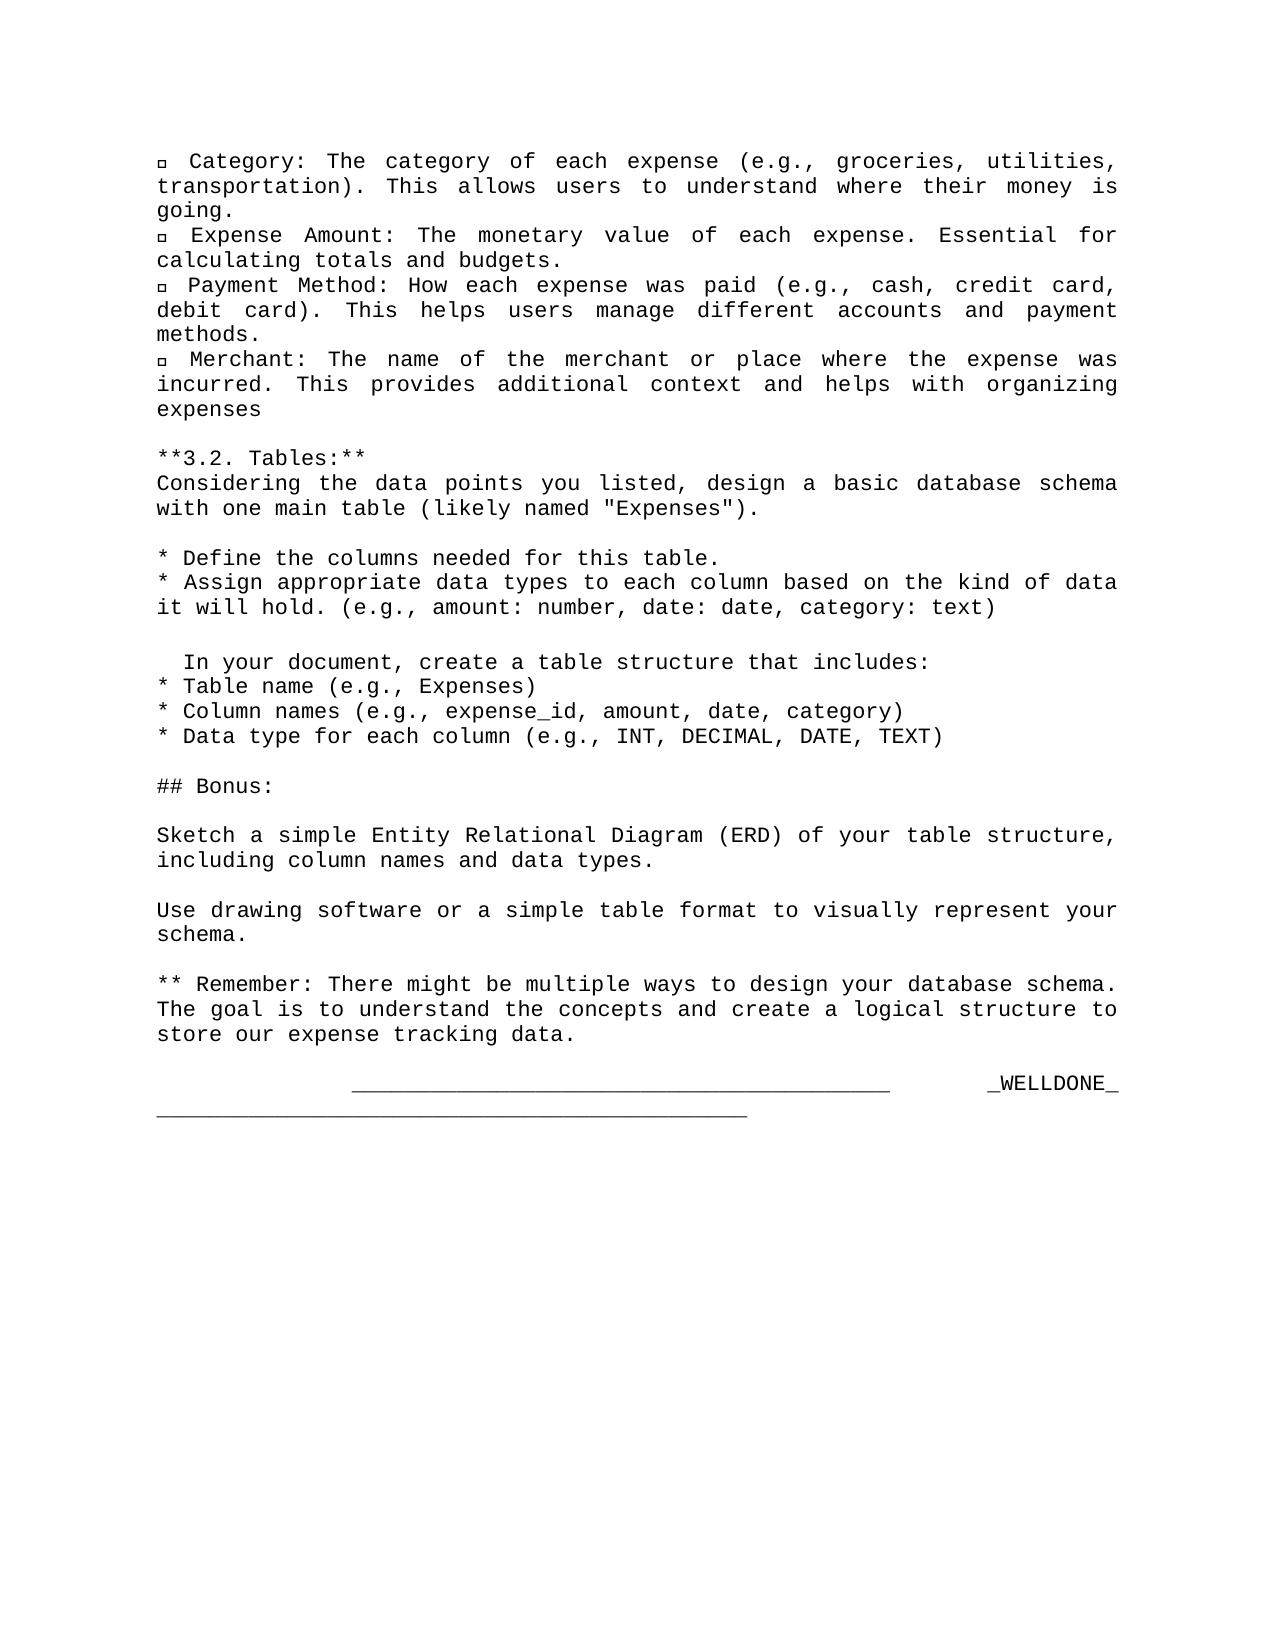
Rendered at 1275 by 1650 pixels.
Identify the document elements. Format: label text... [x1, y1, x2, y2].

text _________________________________________ _WELLDONE_ _____________________________________________ [156, 1072, 1118, 1122]
text * Column names (e.g., expense_id, amount, date, category) [156, 700, 1118, 725]
text * Table name (e.g., Expenses) [156, 676, 1118, 700]
text  Payment Method: How each expense was paid (e.g., cash, credit card, debit card). This helps users manage different accounts and payment methods. [156, 274, 1118, 348]
text Use drawing software or a simple table format to visually represent your schema. [156, 899, 1118, 948]
text * Define the columns needed for this table. [156, 547, 1118, 571]
text * Data type for each column (e.g., INT, DECIMAL, DATE, TEXT) [156, 725, 1118, 750]
text  Category: The category of each expense (e.g., groceries, utilities, transportation). This allows users to understand where their money is going. [156, 150, 1118, 224]
text  Merchant: The name of the merchant or place where the expense was incurred. This provides additional context and helps with organizing expenses [156, 348, 1118, 423]
text **3.2. Tables:** [156, 447, 1118, 472]
text ** Remember: There might be multiple ways to design your database schema. The goal is to understand the concepts and create a logical structure to store our expense tracking data. [156, 973, 1118, 1047]
text * Assign appropriate data types to each column based on the kind of data it will hold. (e.g., amount: number, date: date, category: text) [156, 571, 1118, 621]
text Sketch a simple Entity Relational Diagram (ERD) of your table structure, including column names and data types. [156, 824, 1118, 874]
text ## Bonus: [156, 775, 1118, 799]
text  Expense Amount: The monetary value of each expense. Essential for calculating totals and budgets. [156, 224, 1118, 274]
text Considering the data points you listed, design a basic database schema with one main table (likely named "Expenses"). [156, 472, 1118, 522]
text In your document, create a table structure that includes: [156, 651, 1118, 676]
